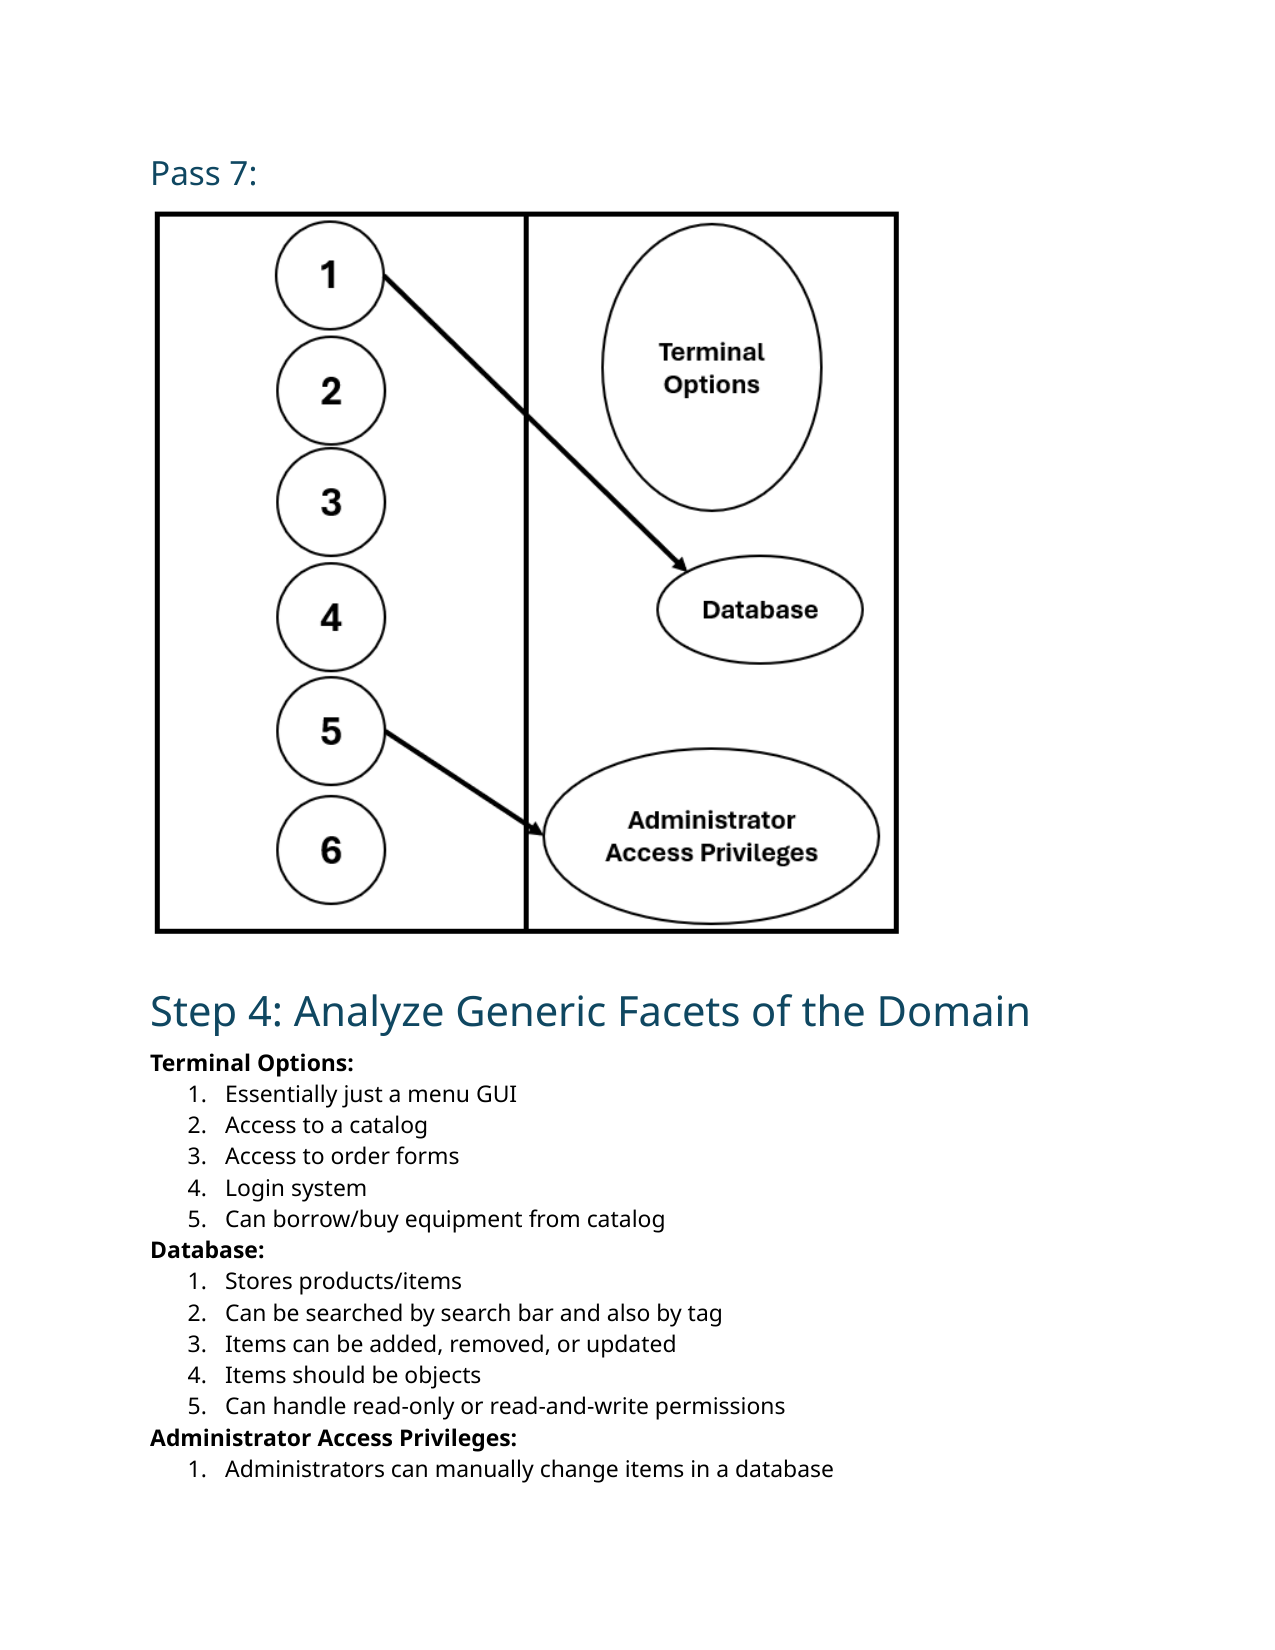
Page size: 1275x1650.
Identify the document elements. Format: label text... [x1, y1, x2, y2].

text Database: [150, 1234, 1125, 1265]
list Administrators can manually change items in a database [187, 1453, 1125, 1484]
list Stores products/items [187, 1265, 1125, 1296]
list Can be searched by search bar and also by tag [187, 1296, 1125, 1328]
list Can borrow/buy equipment from catalog [187, 1203, 1125, 1234]
list Items should be objects [187, 1359, 1125, 1390]
list Essentially just a menu GUI [187, 1078, 1125, 1109]
list Access to order forms [187, 1140, 1125, 1171]
list Login system [187, 1171, 1125, 1203]
picture [150, 203, 914, 944]
text Administrator Access Privileges: [150, 1421, 1125, 1453]
list Access to a catalog [187, 1109, 1125, 1140]
list Can handle read-only or read-and-write permissions [187, 1390, 1125, 1421]
subtitle Step 4: Analyze Generic Facets of the Domain [150, 981, 1125, 1038]
subtitle Pass 7: [150, 150, 1125, 195]
text Terminal Options: [150, 1046, 1125, 1078]
list Items can be added, removed, or updated [187, 1328, 1125, 1359]
